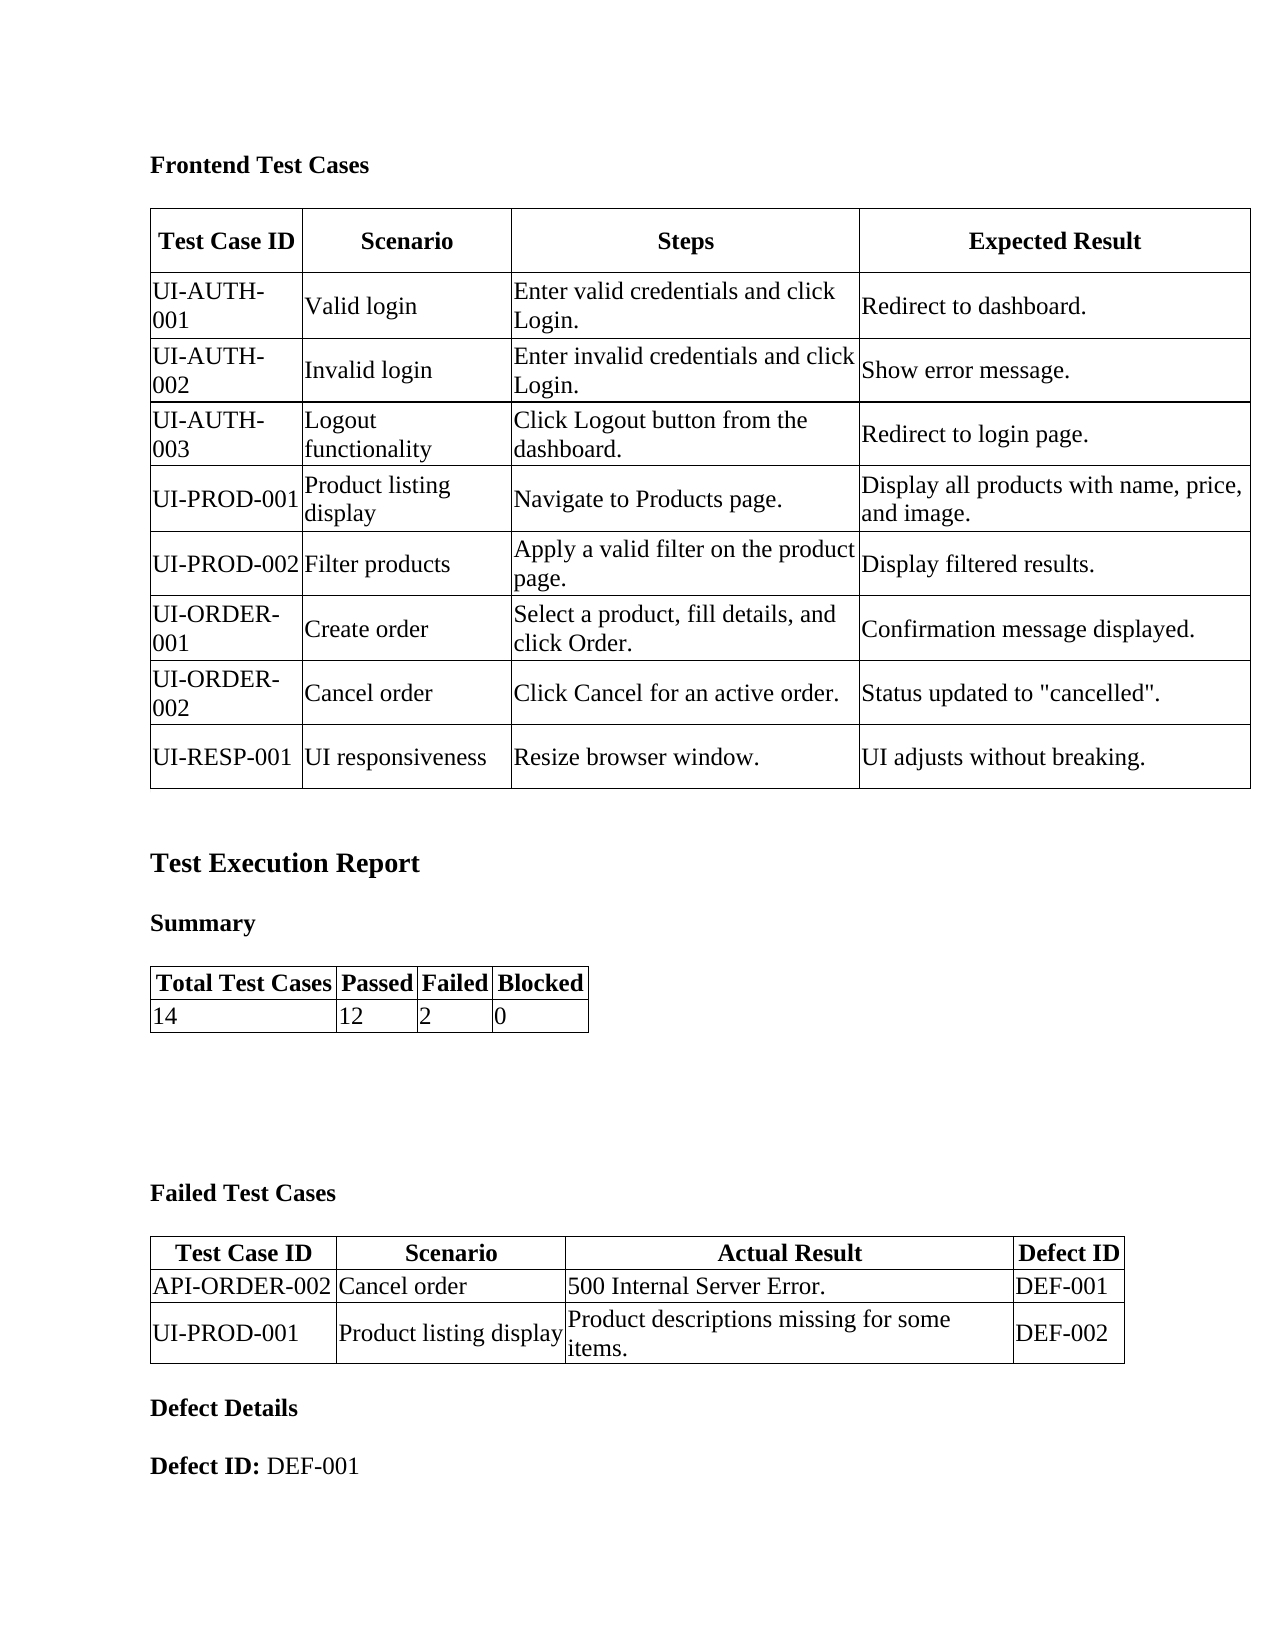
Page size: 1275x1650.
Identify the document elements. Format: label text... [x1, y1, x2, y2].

table_cell 500 Internal Server Error. [566, 1270, 1013, 1302]
table_cell Enter valid credentials and click Login. [512, 273, 859, 337]
table_cell 14 [151, 1000, 336, 1032]
table_cell Navigate to Products page. [512, 466, 859, 531]
table_cell Click Cancel for an active order. [512, 661, 859, 724]
table_cell Cancel order [303, 661, 511, 724]
table_cell Product descriptions missing for some items. [566, 1303, 1013, 1363]
table_cell 2 [418, 1000, 492, 1032]
table_cell Click Logout button from the dashboard. [512, 403, 859, 465]
table_cell Logout functionality [303, 403, 511, 465]
text Test Execution Report [150, 846, 1125, 879]
table_cell Invalid login [303, 339, 511, 401]
table_cell Product listing display [337, 1303, 565, 1363]
table_cell UI adjusts without breaking. [860, 725, 1250, 788]
table_header Actual Result [566, 1237, 1013, 1269]
table_header Total Test Cases [151, 967, 336, 999]
table_cell Show error message. [860, 339, 1250, 401]
table_header Scenario [337, 1237, 565, 1269]
table_cell DEF-001 [1014, 1270, 1124, 1302]
table_cell Enter invalid credentials and click Login. [512, 339, 859, 401]
table_cell Valid login [303, 273, 511, 337]
table_cell Cancel order [337, 1270, 565, 1302]
table_cell UI-RESP-001 [151, 725, 302, 788]
table_cell UI-ORDER-001 [151, 596, 302, 660]
table_cell UI-PROD-001 [151, 1303, 336, 1363]
table_header Failed [418, 967, 492, 999]
table_cell Status updated to "cancelled". [860, 661, 1250, 724]
table_header Defect ID [1014, 1237, 1124, 1269]
table_cell Resize browser window. [512, 725, 859, 788]
table_header Passed [337, 967, 417, 999]
table_cell UI-PROD-002 [151, 532, 302, 595]
table_header Scenario [303, 209, 511, 272]
table_cell API-ORDER-002 [151, 1270, 336, 1302]
table_cell Display filtered results. [860, 532, 1250, 595]
table_header Expected Result [860, 209, 1250, 272]
text Defect Details [150, 1393, 1125, 1422]
table_cell Create order [303, 596, 511, 660]
table_cell Select a product, fill details, and click Order. [512, 596, 859, 660]
table_cell Product listing display [303, 466, 511, 531]
table_cell Redirect to dashboard. [860, 273, 1250, 337]
table_header Blocked [493, 967, 588, 999]
text Frontend Test Cases [150, 150, 1125, 179]
table_cell Redirect to login page. [860, 403, 1250, 465]
table_cell 0 [493, 1000, 588, 1032]
table_cell UI-ORDER-002 [151, 661, 302, 724]
table_cell UI-AUTH-001 [151, 273, 302, 337]
text Defect ID: DEF-001 [150, 1451, 1125, 1480]
text Summary [150, 908, 1125, 937]
table_cell 12 [337, 1000, 417, 1032]
table_header Test Case ID [151, 1237, 336, 1269]
table_cell Apply a valid filter on the product page. [512, 532, 859, 595]
table_cell UI-AUTH-003 [151, 403, 302, 465]
table_cell UI responsiveness [303, 725, 511, 788]
text Failed Test Cases [150, 1178, 1125, 1207]
table_cell Filter products [303, 532, 511, 595]
table_cell Confirmation message displayed. [860, 596, 1250, 660]
table_cell UI-AUTH-002 [151, 339, 302, 401]
table_cell DEF-002 [1014, 1303, 1124, 1363]
table_cell Display all products with name, price, and image. [860, 466, 1250, 531]
table_cell UI-PROD-001 [151, 466, 302, 531]
table_header Steps [512, 209, 859, 272]
table_header Test Case ID [151, 209, 302, 272]
